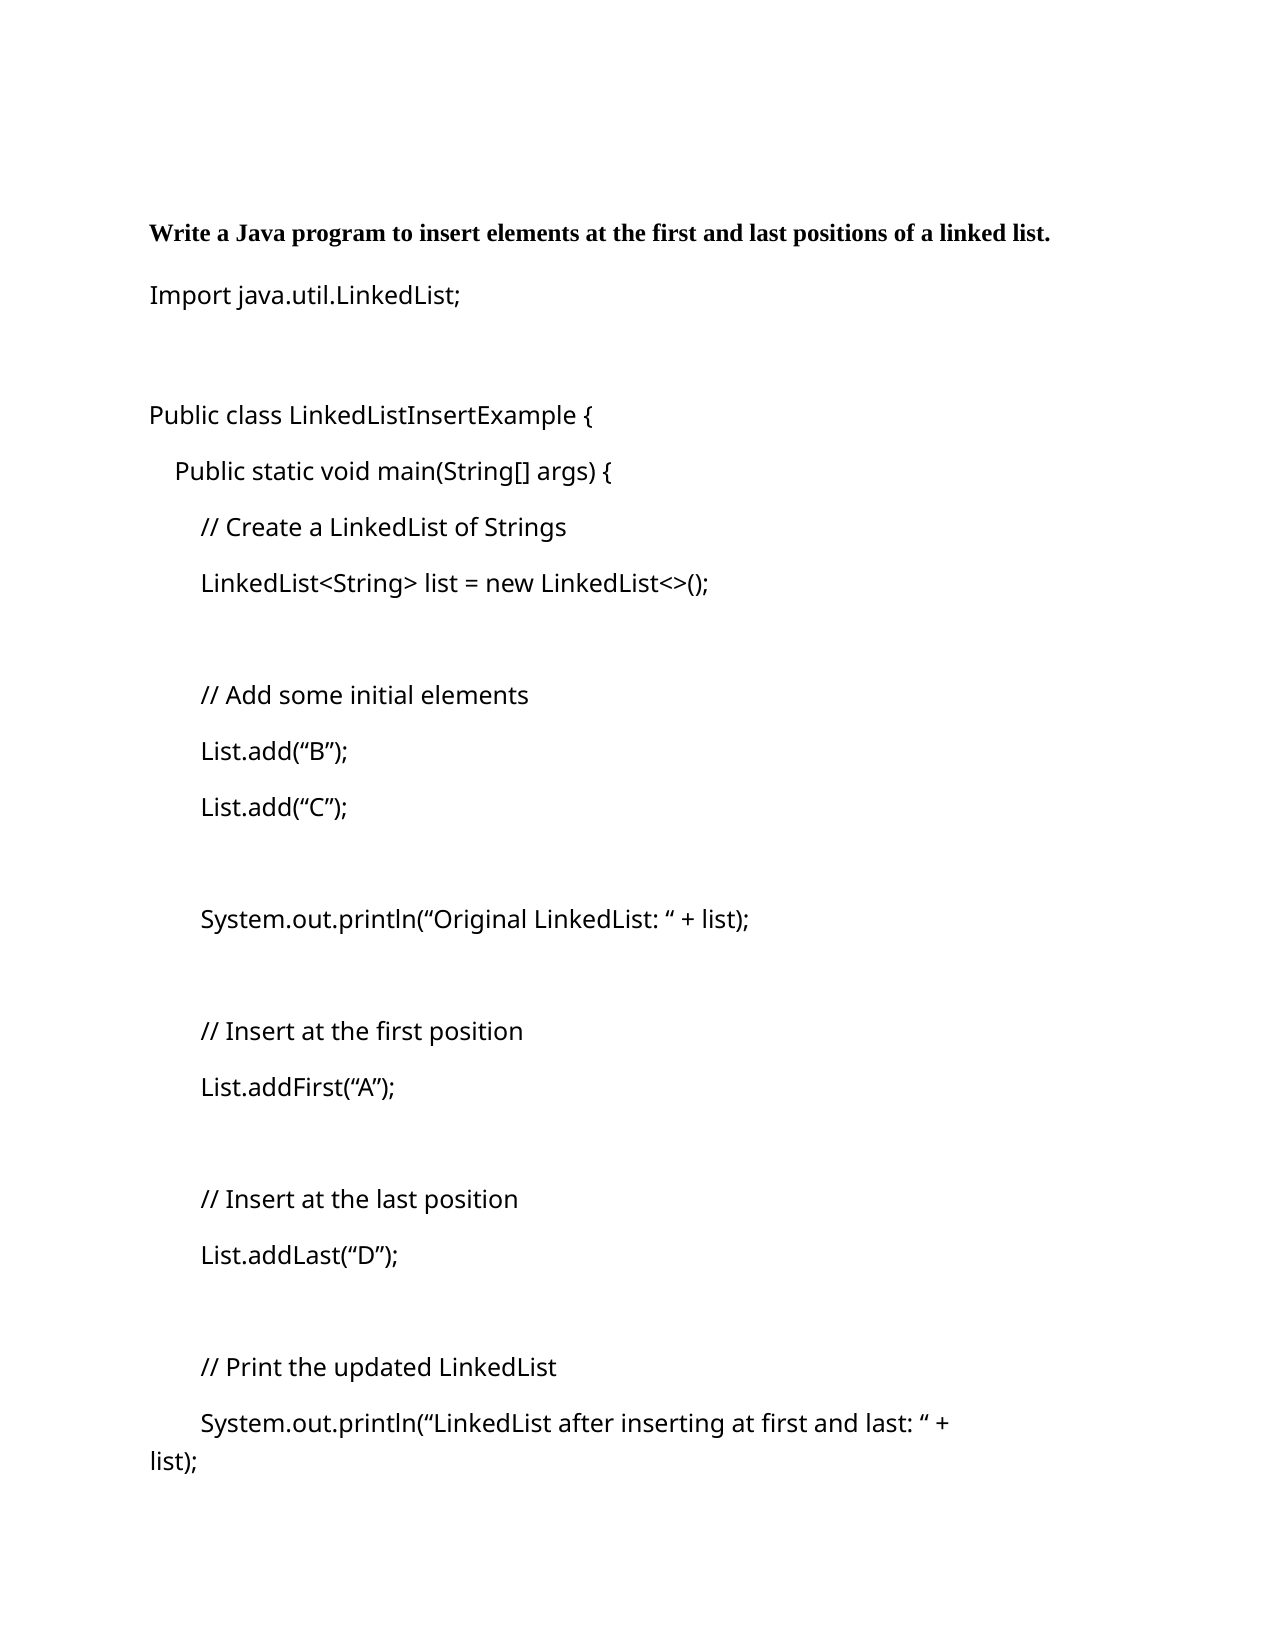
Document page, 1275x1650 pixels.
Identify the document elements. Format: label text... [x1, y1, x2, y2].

text // Insert at the last position [148, 1181, 983, 1216]
text // Print the updated LinkedList [148, 1349, 983, 1383]
text Public class LinkedListInsertExample { [148, 398, 983, 432]
text LinkedList<String> list = new LinkedList<>(); [148, 566, 983, 600]
text // Insert at the first position [148, 1013, 983, 1047]
text System.out.println(“LinkedList after inserting at first and last: “ + list); [148, 1406, 983, 1478]
text List.addFirst(“A”); [148, 1069, 983, 1103]
text Write a Java program to insert elements at the first and last positions of a linked list. Import java.util.LinkedList; [148, 218, 1056, 312]
text Public static void main(String[] args) { [148, 454, 983, 488]
text // Add some initial elements [148, 678, 983, 712]
text List.add(“C”); [148, 790, 983, 824]
text System.out.println(“Original LinkedList: “ + list); [148, 902, 983, 936]
text List.add(“B”); [148, 734, 983, 768]
text List.addLast(“D”); [148, 1237, 983, 1272]
text // Create a LinkedList of Strings [148, 510, 983, 544]
